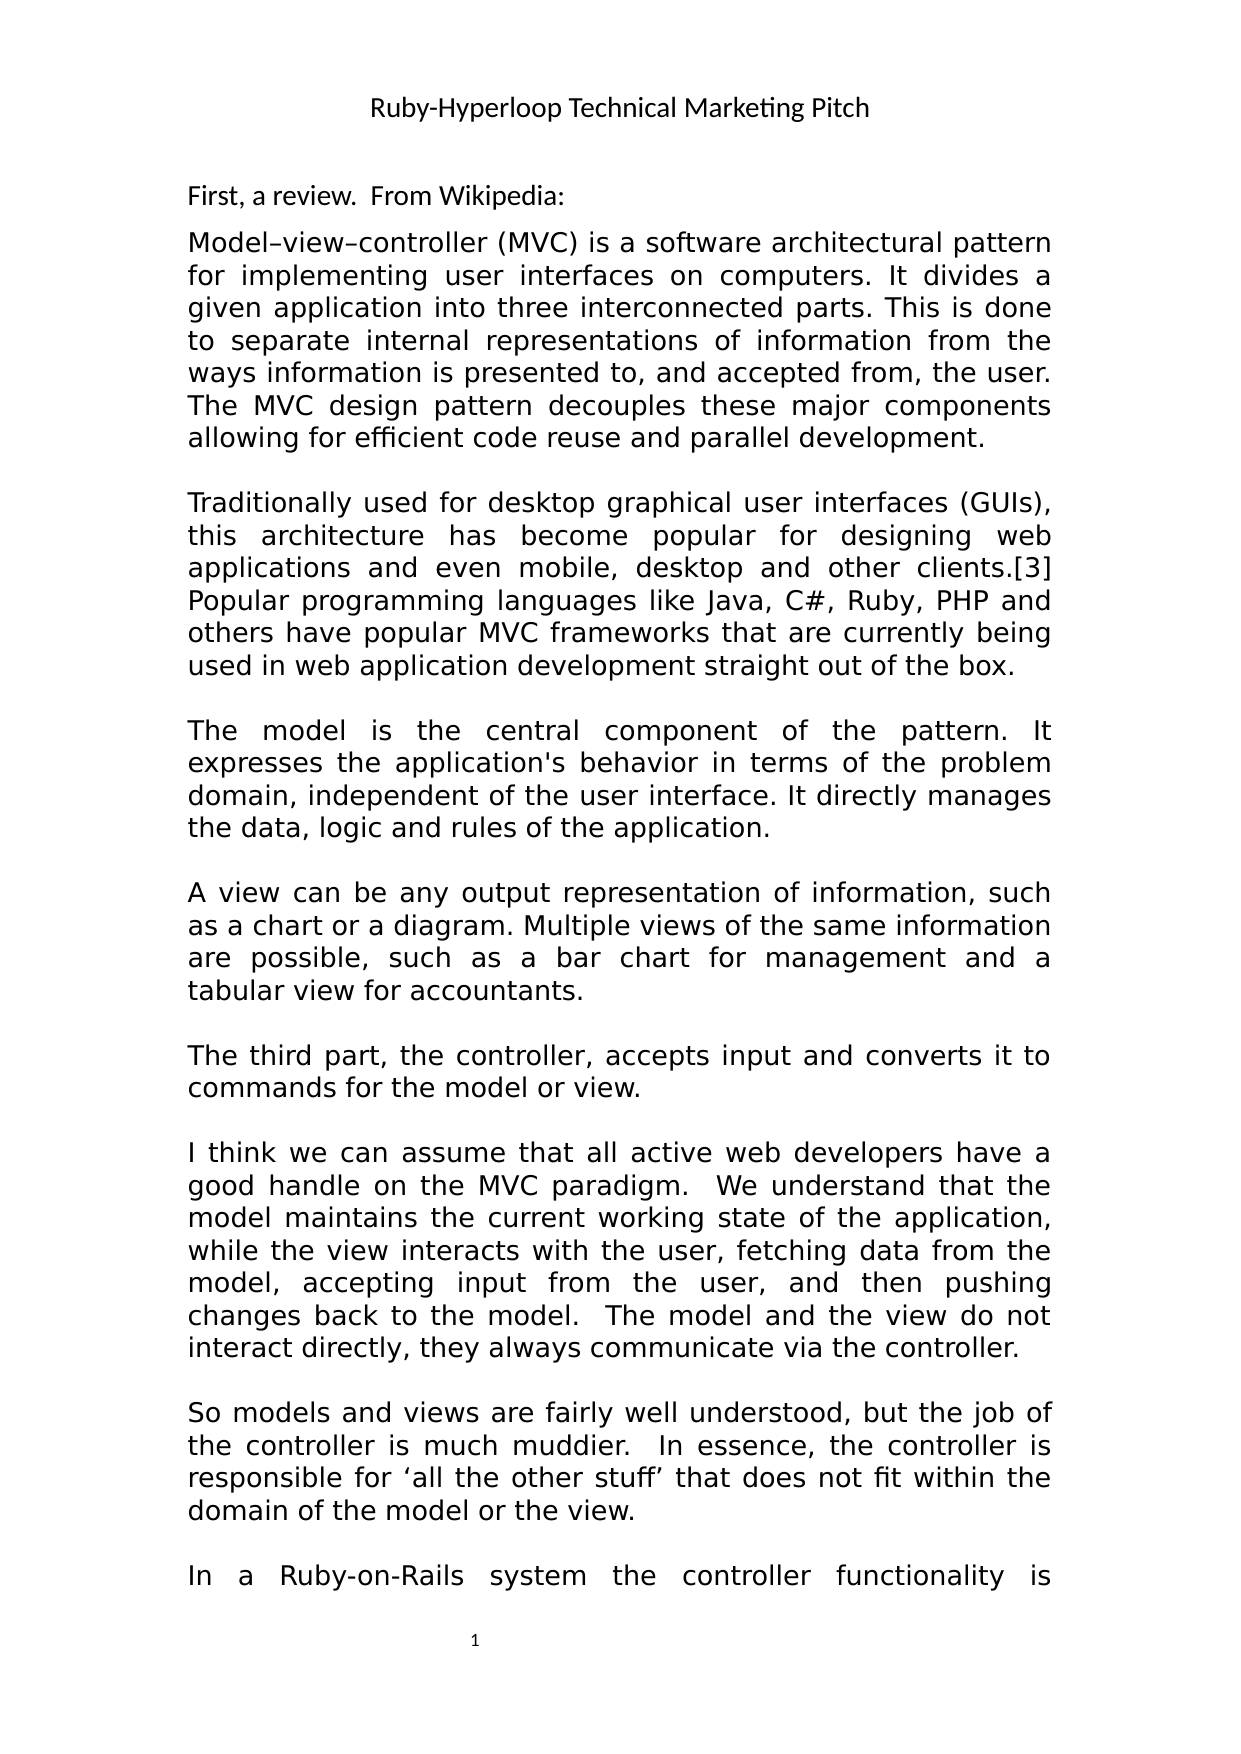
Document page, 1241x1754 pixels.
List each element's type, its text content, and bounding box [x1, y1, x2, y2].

text I think we can assume that all active web developers have a good handle on the MVC paradigm. We understand that the model maintains the current working state of the application, while the view interacts with the user, fetching data from the model, accepting input from the user, and then pushing changes back to the model. The model and the view do not interact directly, they always communicate via the controller. [187, 1137, 1053, 1364]
text A view can be any output representation of information, such as a chart or a diagram. Multiple views of the same information are possible, such as a bar chart for management and a tabular view for accountants. [187, 902, 1053, 1007]
text The model is the central component of the pattern. It expresses the application's behavior in terms of the problem domain, independent of the user interface. It directly manages the data, logic and rules of the application. [187, 723, 1053, 844]
text Model–view–controller (MVC) is a software architectural pattern for implementing user interfaces on computers. It divides a given application into three interconnected parts. This is done to separate internal representations of information from the ways information is presented to, and accepted from, the user. The MVC design pattern decouples these major components allowing for efficient code reuse and parallel development. [187, 398, 1053, 454]
text Traditionally used for desktop graphical user interfaces (GUIs), this architecture has become popular for designing web applications and even mobile, desktop and other clients.[3] Popular programming languages like Java, C#, Ruby, PHP and others have popular MVC frameworks that are currently being used in web application development straight out of the box. [187, 495, 1053, 682]
text So models and views are fairly well understood, but the job of the controller is much muddier. In essence, the controller is responsible for ‘all the other stuff’ that does not fit within the domain of the model or the view. [187, 1397, 1053, 1527]
text The third part, the controller, accepts input and converts it to commands for the model or view. [187, 1048, 1053, 1104]
text First, a review. From Wikipedia: [187, 162, 1053, 227]
